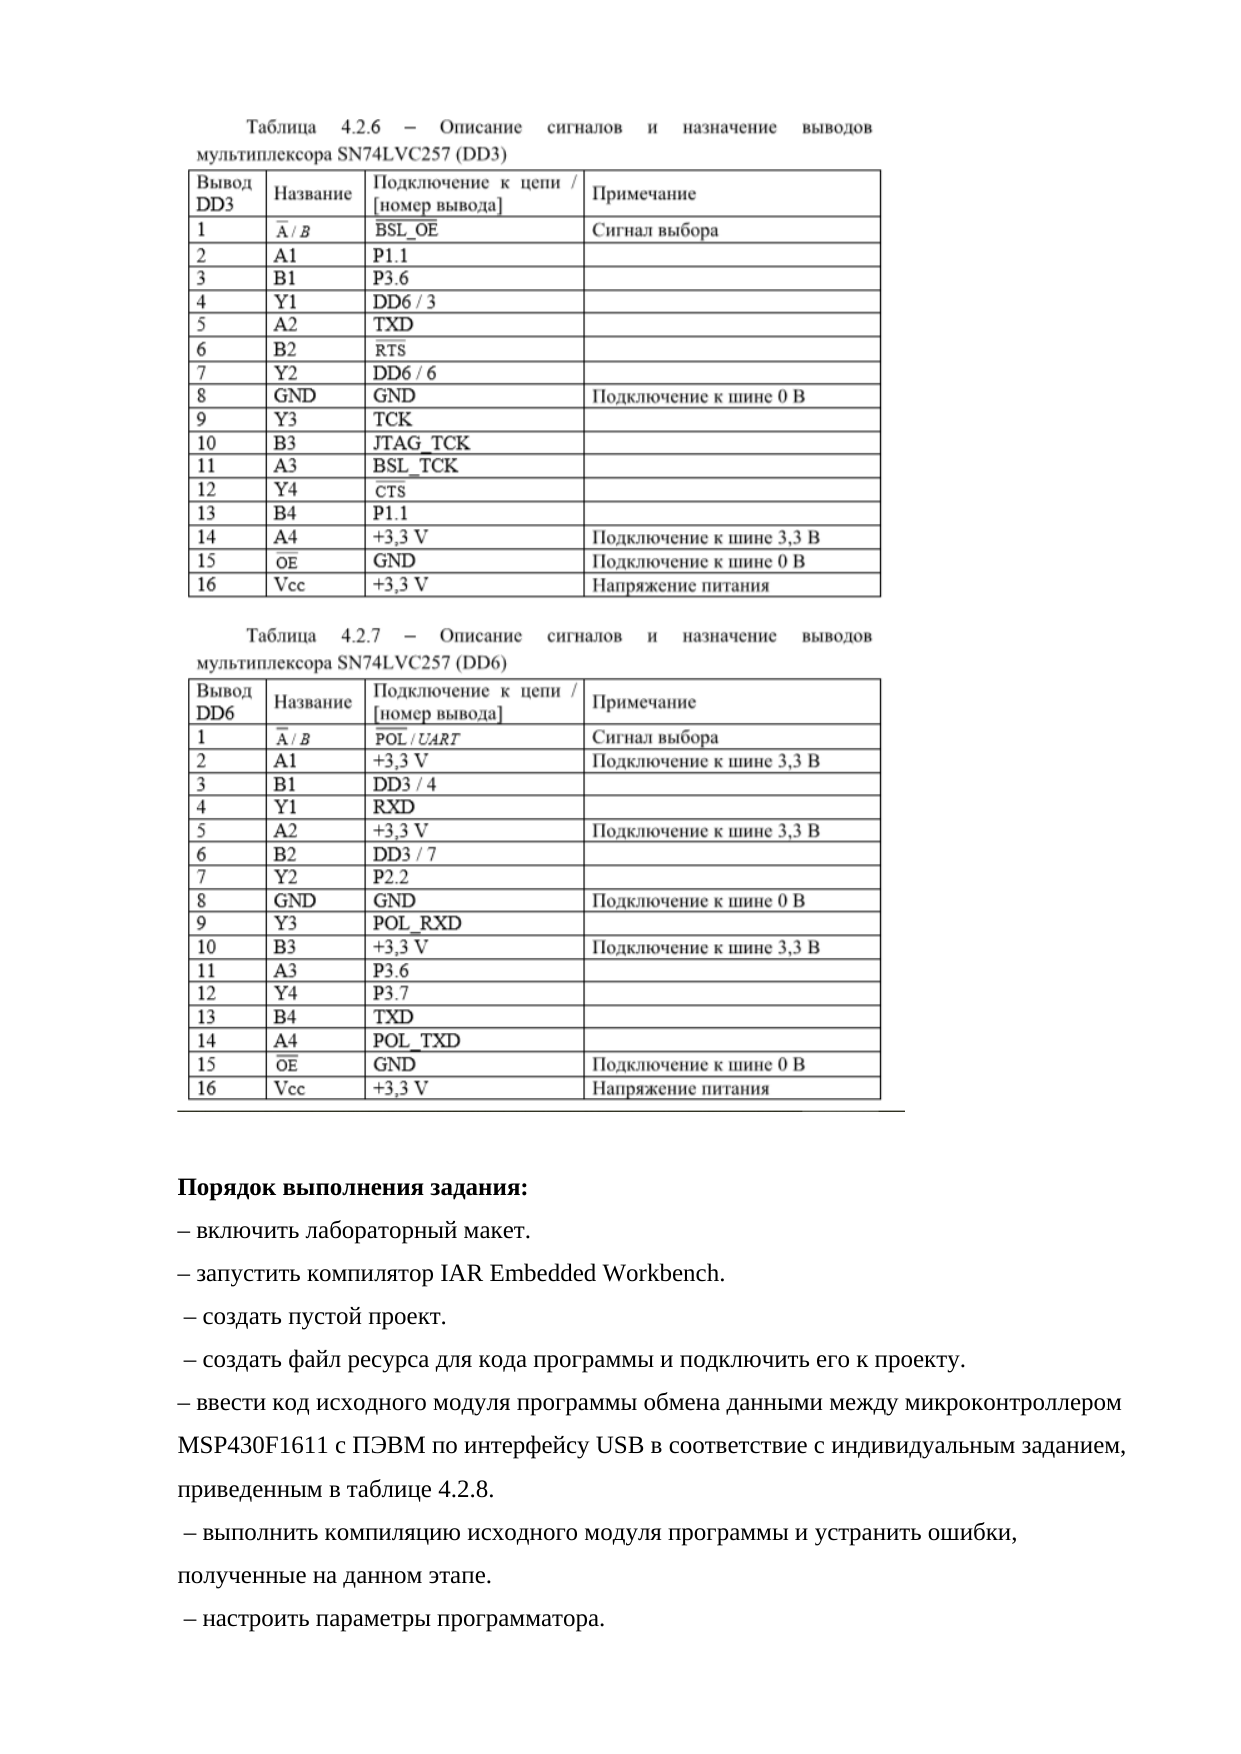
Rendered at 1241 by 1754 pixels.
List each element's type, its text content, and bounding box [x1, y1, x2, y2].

text – включить лабораторный макет. [177, 1215, 1152, 1244]
text – ввести код исходного модуля программы обмена данными между микроконтроллером MSP430F1611 с ПЭВМ по интерфейсу USB в соответствие с индивидуальным заданием, приведенным в таблице 4.2.8. [177, 1387, 1152, 1502]
text – настроить параметры программатора. [177, 1603, 1152, 1632]
picture [177, 118, 905, 1112]
text – выполнить компиляцию исходного модуля программы и устранить ошибки, полученные на данном этапе. [177, 1517, 1152, 1589]
text – запустить компилятор IAR Embedded Workbench. [177, 1258, 1152, 1287]
text – создать пустой проект. [177, 1301, 1152, 1330]
text Порядок выполнения задания: [177, 1172, 1152, 1201]
text – создать файл ресурса для кода программы и подключить его к проекту. [177, 1344, 1152, 1373]
